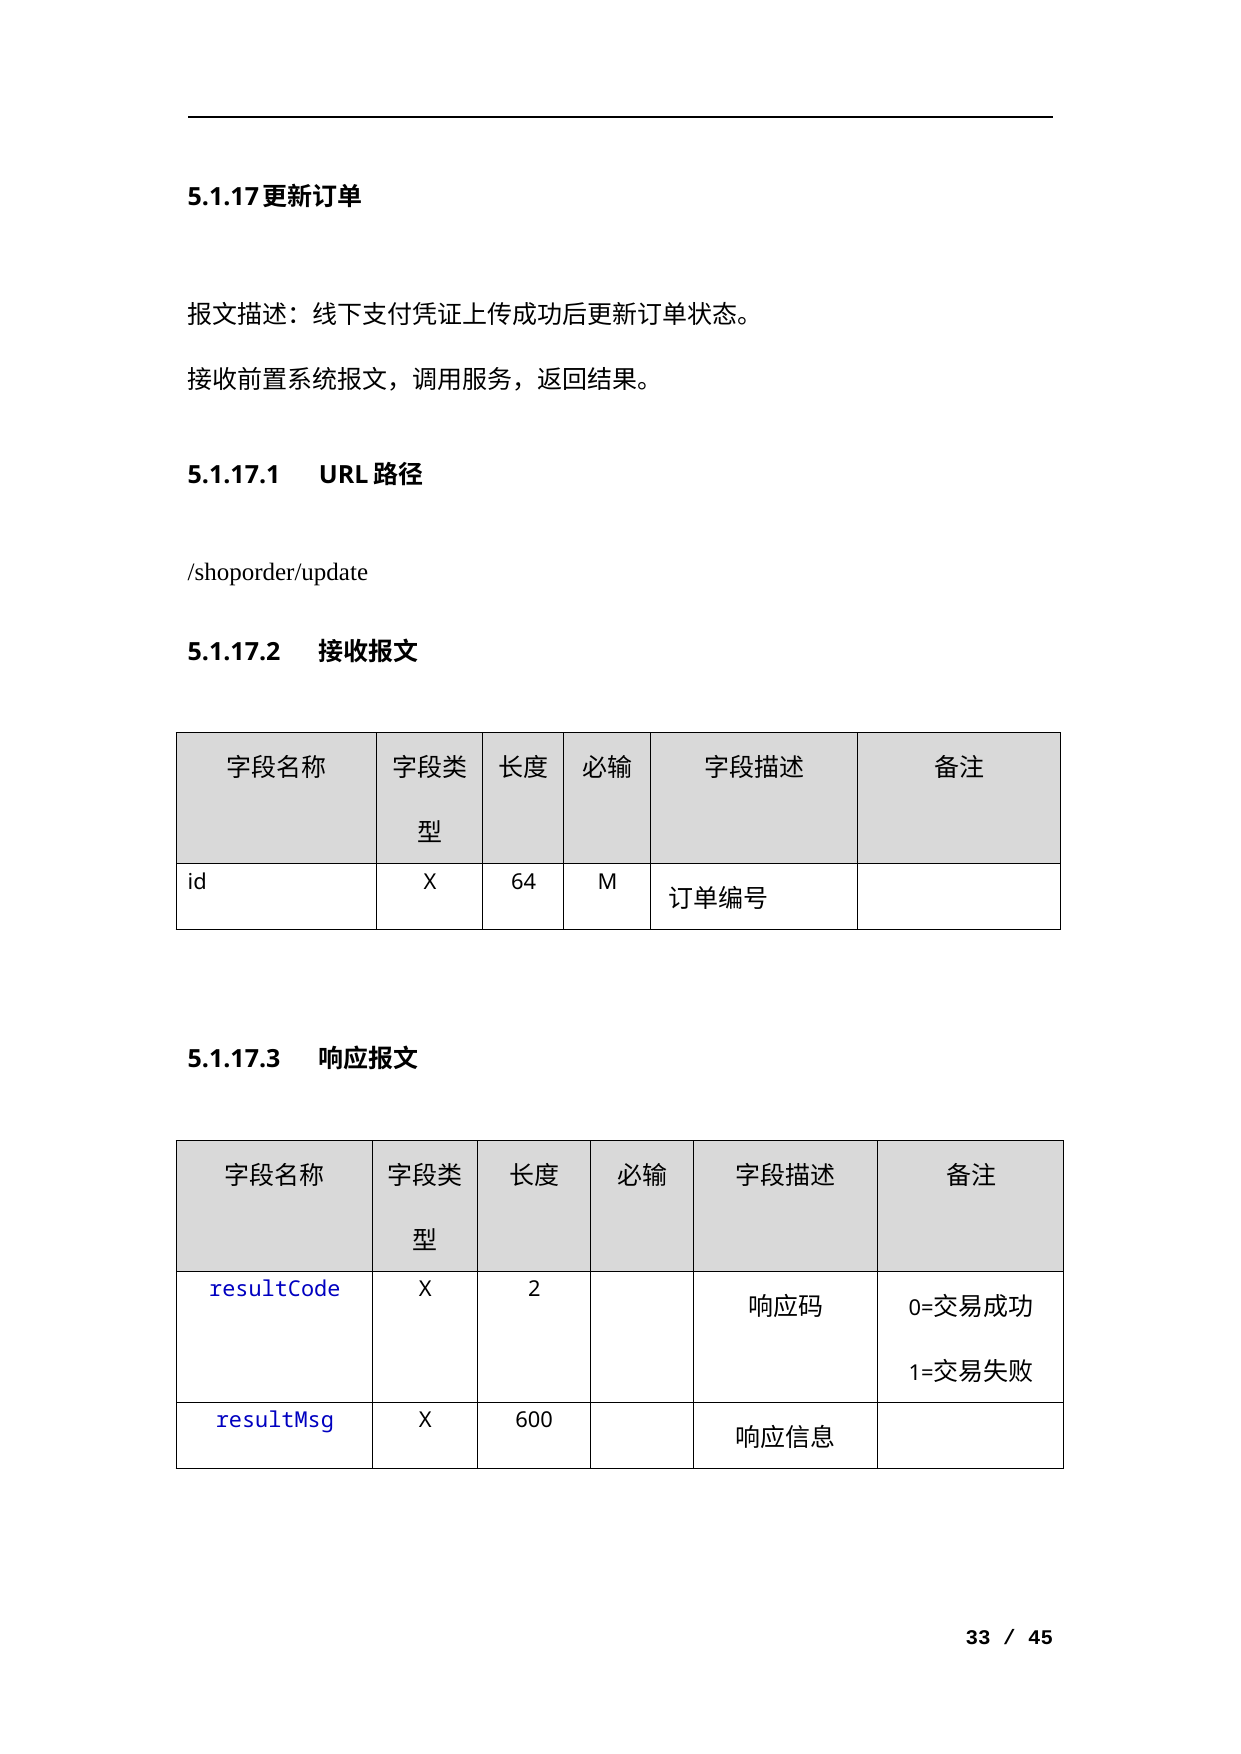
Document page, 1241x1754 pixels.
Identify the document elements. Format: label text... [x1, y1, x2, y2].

table_header 字段名称 [177, 1141, 372, 1271]
table_cell resultMsg [177, 1403, 372, 1468]
table_cell X [373, 1272, 477, 1402]
text 报文描述：线下支付凭证上传成功后更新订单状态。 [187, 281, 1053, 346]
table_header 字段名称 [177, 733, 376, 863]
table_header 字段类型 [373, 1141, 477, 1271]
table_cell id [177, 864, 376, 929]
table_cell 600 [478, 1403, 590, 1468]
text /shoporder/update [187, 555, 1053, 588]
table_cell 响应信息 [694, 1403, 877, 1468]
subtitle URL路径 [187, 440, 1053, 505]
table_cell 订单编号 [651, 864, 857, 929]
table_header 长度 [483, 733, 563, 863]
table_cell X [377, 864, 482, 929]
table_cell [858, 864, 1060, 929]
table_cell 64 [483, 864, 563, 929]
subtitle 接收报文 [187, 617, 1053, 682]
table_header 必输 [591, 1141, 693, 1271]
table_cell resultCode [177, 1272, 372, 1402]
table_cell [591, 1272, 693, 1402]
text 接收前置系统报文，调用服务，返回结果。 [187, 346, 1053, 411]
table_header 字段类型 [377, 733, 482, 863]
table_cell [878, 1403, 1063, 1468]
table_cell M [564, 864, 650, 929]
table_cell 响应码 [694, 1272, 877, 1402]
table_header 备注 [878, 1141, 1063, 1271]
table_cell 0=交易成功 1=交易失败 [878, 1272, 1063, 1402]
table_header 长度 [478, 1141, 590, 1271]
table_cell 2 [478, 1272, 590, 1402]
table_cell [591, 1403, 693, 1468]
table_header 必输 [564, 733, 650, 863]
table_header 字段描述 [694, 1141, 877, 1271]
subtitle 更新订单 [187, 162, 1053, 227]
table_cell X [373, 1403, 477, 1468]
table_header 字段描述 [651, 733, 857, 863]
table_header 备注 [858, 733, 1060, 863]
subtitle 响应报文 [187, 1024, 1053, 1089]
